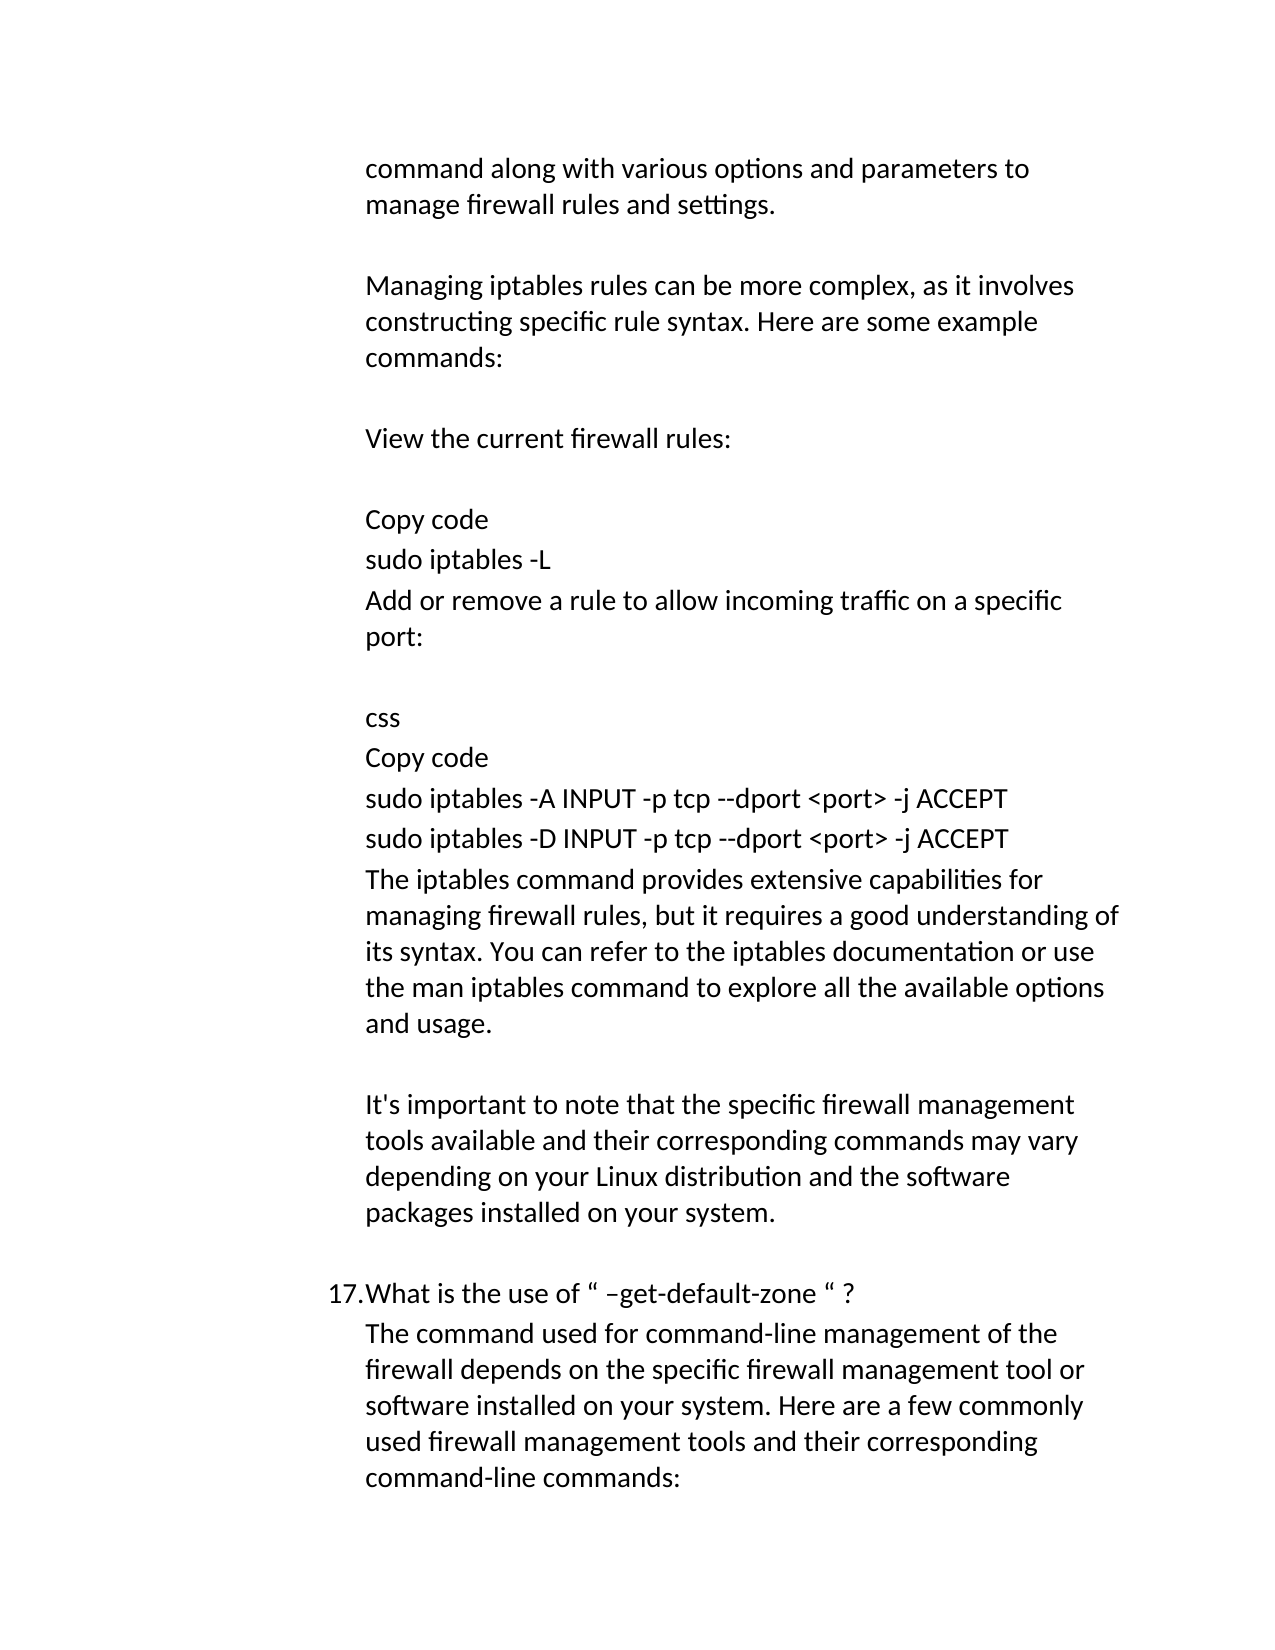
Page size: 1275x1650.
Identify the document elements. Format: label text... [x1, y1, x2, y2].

text sudo iptables -A INPUT -p tcp --dport <port> -j ACCEPT [365, 780, 1125, 816]
text It's important to note that the specific firewall management tools available and their corresponding commands may vary depending on your Linux distribution and the software packages installed on your system. [365, 1086, 1125, 1229]
text The command used for command-line management of the firewall depends on the specific firewall management tool or software installed on your system. Here are a few commonly used firewall management tools and their corresponding command-line commands: [365, 1315, 1125, 1494]
text Add or remove a rule to allow incoming traffic on a specific port: [365, 582, 1125, 653]
list What is the use of “ –get-default-zone “ ? [327, 1275, 1125, 1310]
text sudo iptables -L [365, 541, 1125, 577]
text Copy code [365, 501, 1125, 537]
text Managing iptables rules can be more complex, as it involves constructing specific rule syntax. Here are some example commands: [365, 267, 1125, 374]
text Copy code [365, 739, 1125, 775]
text sudo iptables -D INPUT -p tcp --dport <port> -j ACCEPT [365, 821, 1125, 856]
text View the current firewall rules: [365, 420, 1125, 456]
text The iptables command provides extensive capabilities for managing firewall rules, but it requires a good understanding of its syntax. You can refer to the iptables documentation or use the man iptables command to explore all the available options and usage. [365, 861, 1125, 1040]
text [365, 150, 1125, 222]
text css [365, 699, 1125, 734]
